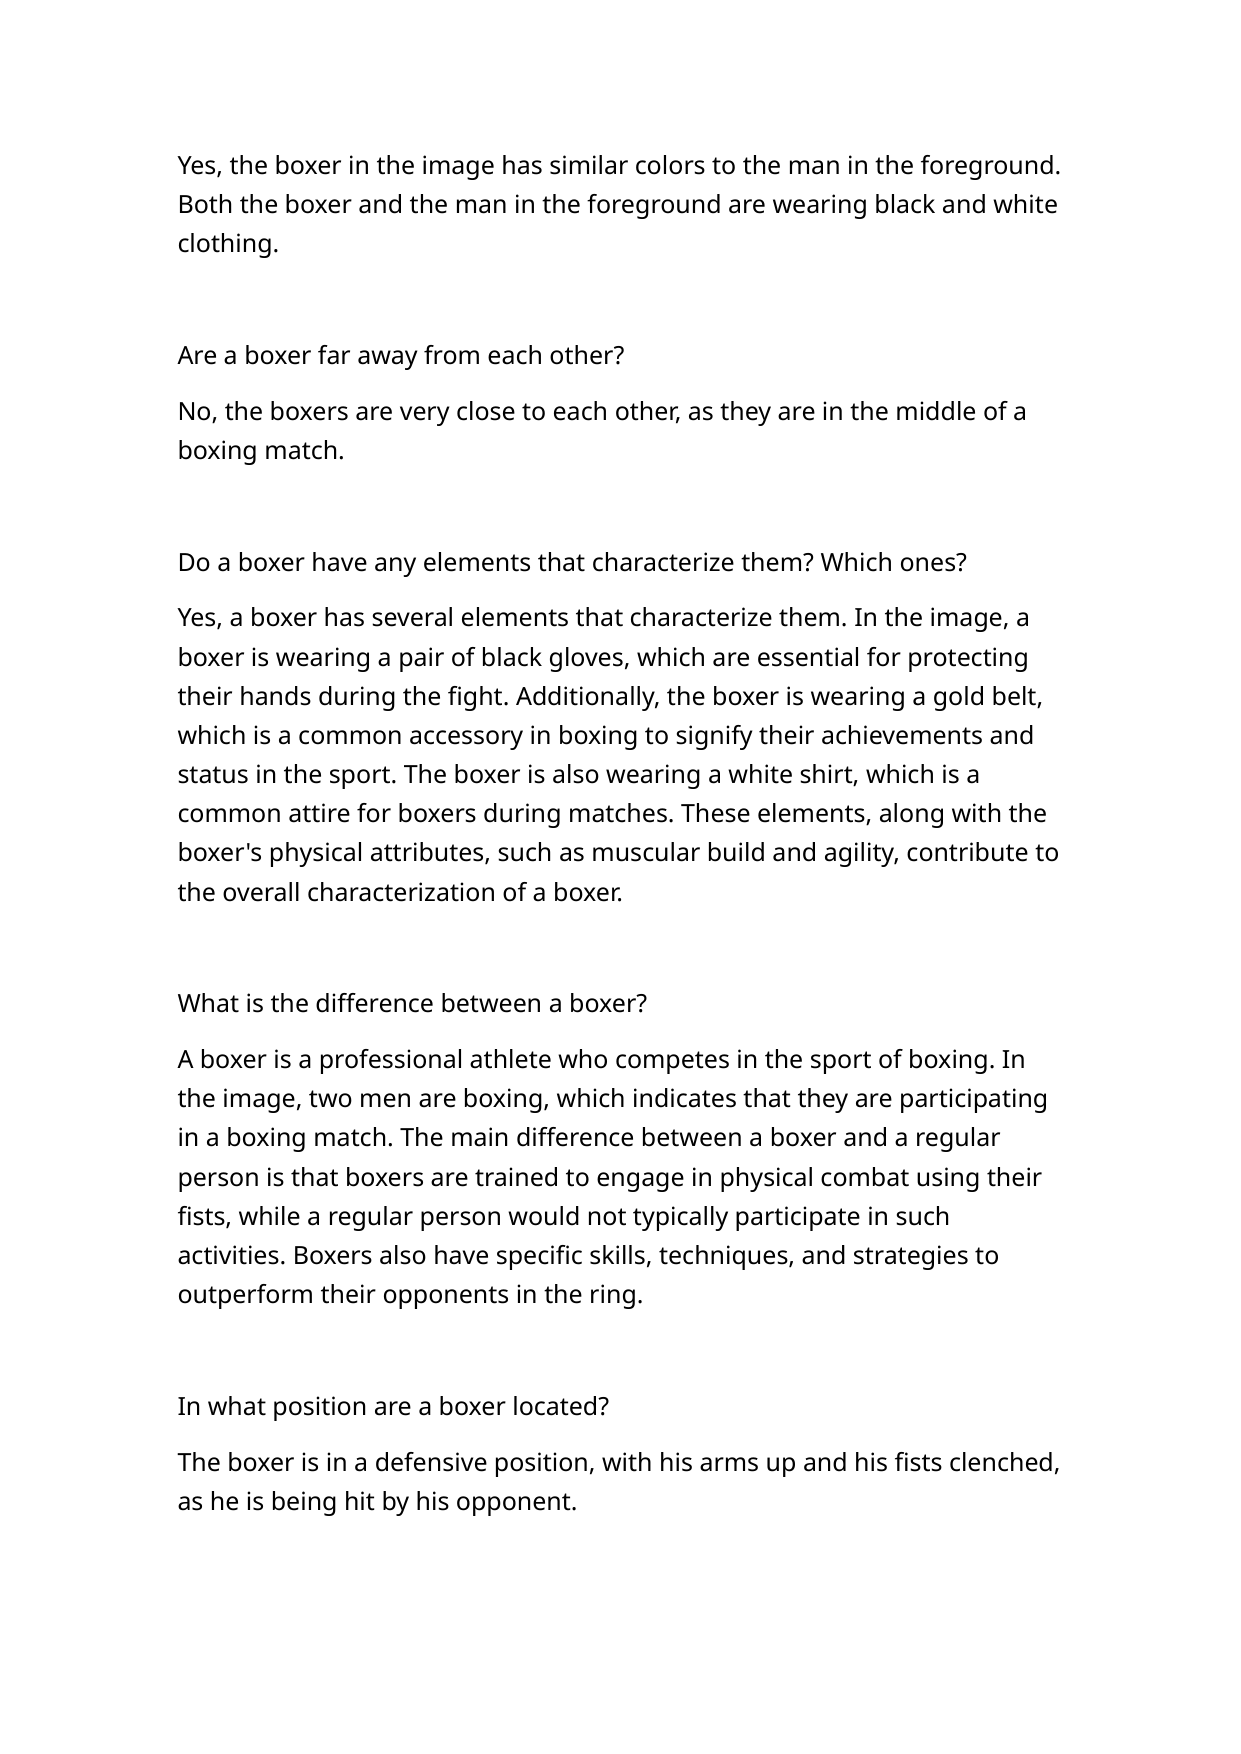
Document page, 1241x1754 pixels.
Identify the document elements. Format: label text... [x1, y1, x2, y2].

text No, the boxers are very close to each other, as they are in the middle of a boxing match. [177, 393, 1063, 467]
text Do a boxer have any elements that characterize them? Which ones? [177, 544, 1063, 578]
text Yes, a boxer has several elements that characterize them. In the image, a boxer is wearing a pair of black gloves, which are essential for protecting their hands during the fight. Additionally, the boxer is wearing a gold belt, which is a common accessory in boxing to signify their achievements and status in the sport. The boxer is also wearing a white shirt, which is a common attire for boxers during matches. These elements, along with the boxer's physical attributes, such as muscular build and agility, contribute to the overall characterization of a boxer. [177, 600, 1063, 908]
text In what position are a boxer located? [177, 1388, 1063, 1422]
text The boxer is in a defensive position, with his arms up and his fists clenched, as he is being hit by his opponent. [177, 1444, 1063, 1517]
text Yes, the boxer in the image has similar colors to the man in the foreground. Both the boxer and the man in the foreground are wearing black and white clothing. [177, 148, 1063, 260]
text A boxer is a professional athlete who competes in the sport of boxing. In the image, two men are boxing, which indicates that they are participating in a boxing match. The main difference between a boxer and a regular person is that boxers are trained to engage in physical combat using their fists, while a regular person would not typically participate in such activities. Boxers also have specific skills, techniques, and strategies to outperform their opponents in the ring. [177, 1042, 1063, 1311]
text Are a boxer far away from each other? [177, 338, 1063, 372]
text What is the difference between a boxer? [177, 986, 1063, 1020]
